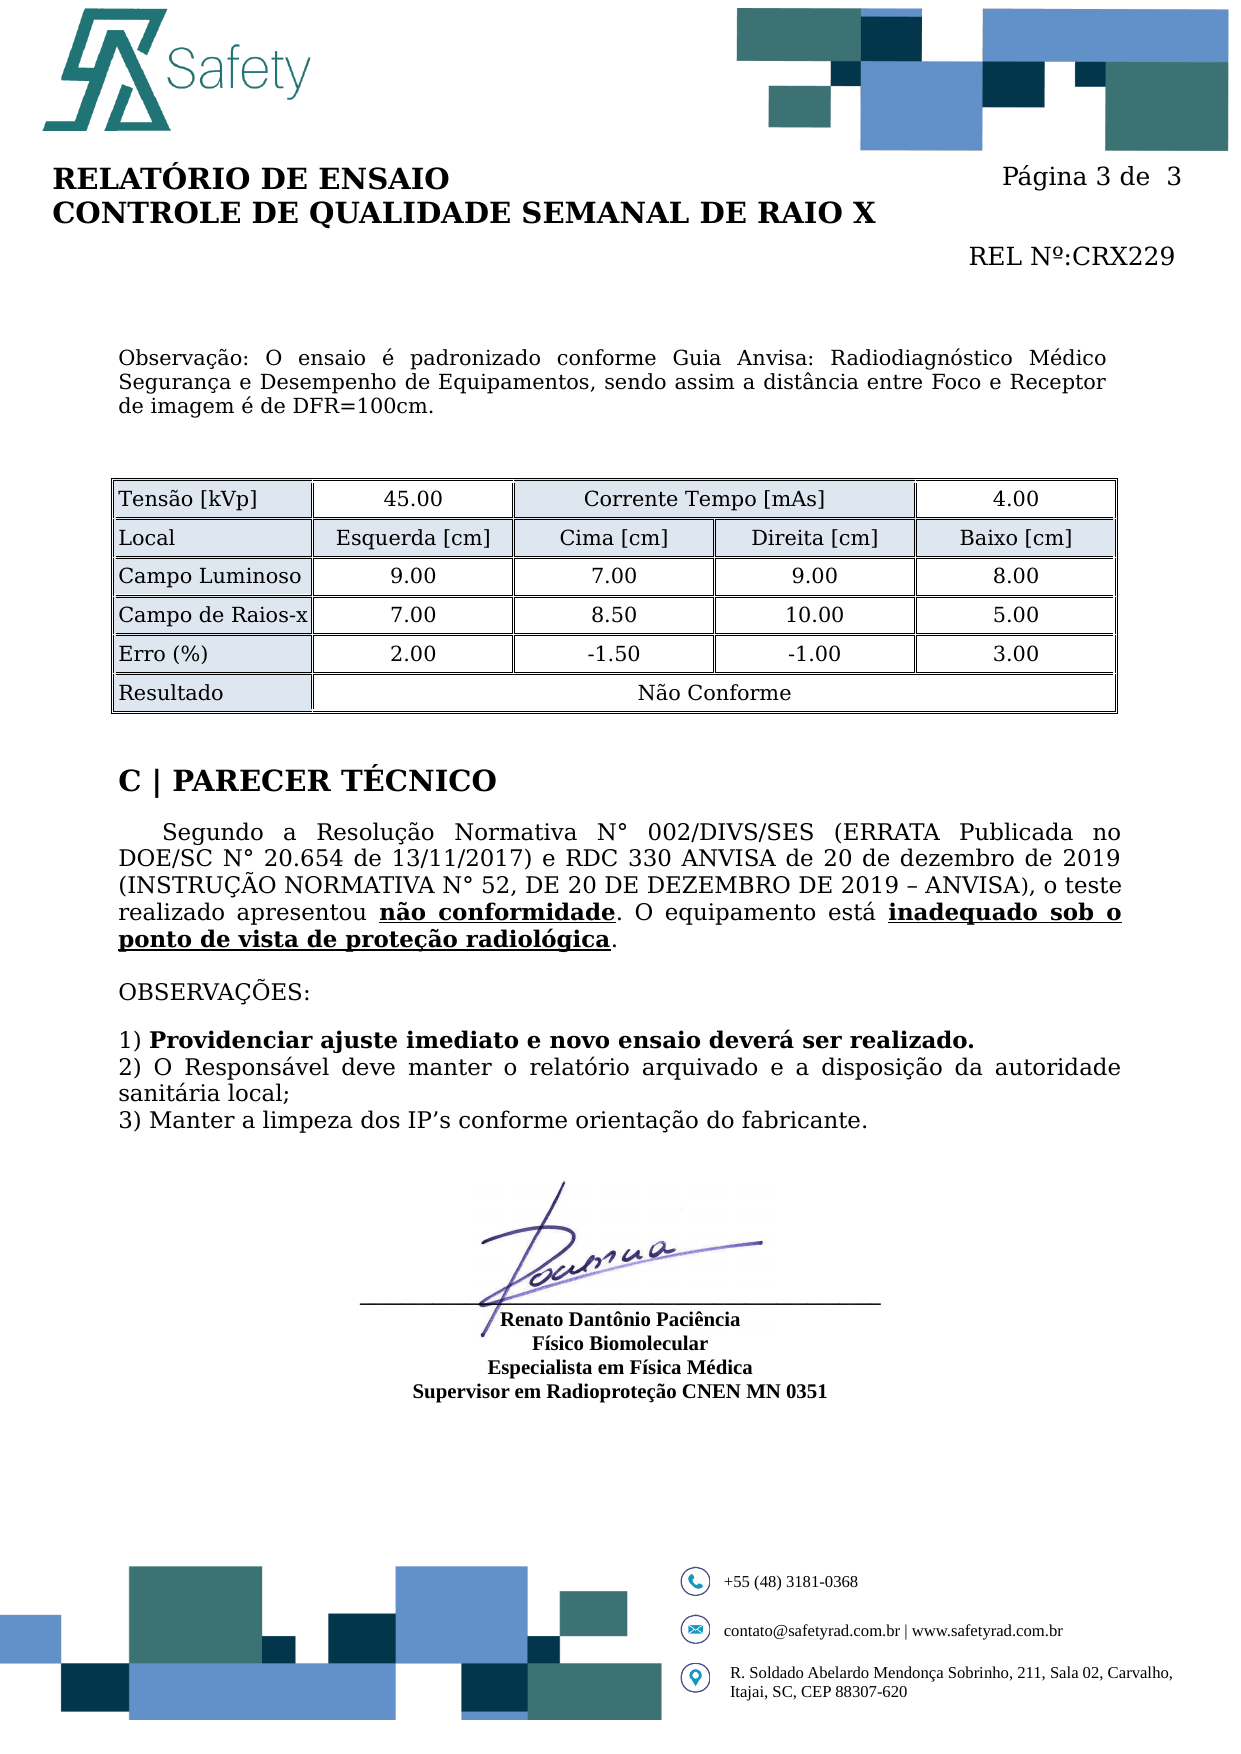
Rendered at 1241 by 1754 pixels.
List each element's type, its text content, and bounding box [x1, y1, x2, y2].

picture [736, 8, 1229, 151]
picture [0, 1566, 662, 1720]
table_header 4.00 [915, 481, 1115, 517]
text 3) Manter a limpeza dos IP’s conforme orientação do fabricante. [118, 1107, 1122, 1134]
table_cell Esquerda [cm] [314, 520, 512, 556]
text 1) Providenciar ajuste imediato e novo ensaio deverá ser realizado. [118, 1027, 1122, 1054]
picture [680, 1566, 710, 1596]
text 2) O Responsável deve manter o relatório arquivado e a disposição da autoridade sanitária local; [118, 1054, 1122, 1107]
table_cell -1.00 [716, 636, 914, 672]
table_cell Direita [cm] [716, 520, 914, 556]
table_cell 7.00 [515, 559, 713, 594]
table_cell Erro (%) [113, 633, 312, 672]
table_cell Não Conforme [313, 672, 1116, 711]
table_header 45.00 [313, 479, 514, 517]
table_cell -1.50 [515, 636, 713, 672]
text Observação: O ensaio é padronizado conforme Guia Anvisa: Radiodiagnóstico Médico Segurança e Desempenho de Equipamentos, sendo assim a distância entre Foco e Receptor de imagem é de DFR=100cm. [118, 346, 1107, 418]
table_cell 8.50 [515, 598, 713, 633]
text C | PARECER TÉCNICO [118, 764, 1122, 798]
table_cell 8.00 [917, 556, 1115, 594]
table_cell 9.00 [716, 559, 914, 594]
table_cell Campo de Raios-x [114, 595, 311, 633]
picture [42, 8, 311, 131]
table_header Tensão [kVp] [114, 481, 312, 517]
table_cell 3.00 [915, 633, 1116, 672]
table_cell Campo Luminoso [114, 556, 311, 594]
text Supervisor em Radioproteção CNEN MN 0351 [118, 1379, 1122, 1403]
table_cell 7.00 [314, 598, 512, 633]
text Segundo a Resolução Normativa N° 002/DIVS/SES (ERRATA Publicada no DOE/SC N° 20.654 de 13/11/2017) e RDC 330 ANVISA de 20 de dezembro de 2019 (INSTRUÇÃO NORMATIVA N° 52, DE 20 DE DEZEMBRO DE 2019 – ANVISA), o teste realizado apresentou não conformidade. O equipamento está inadequado sob o ponto de vista de proteção radiológica. [118, 819, 1122, 953]
picture [464, 1175, 776, 1283]
table_cell Local [114, 517, 311, 556]
text Especialista em Física Médica [118, 1355, 1122, 1379]
picture [680, 1663, 710, 1693]
table_cell 2.00 [314, 636, 512, 672]
table_header Corrente Tempo [mAs] [514, 481, 915, 517]
table_cell Cima [cm] [515, 520, 713, 556]
text OBSERVAÇÕES: [118, 979, 1122, 1006]
picture [680, 1614, 710, 1644]
table_cell Baixo [cm] [917, 517, 1115, 556]
table_cell 5.00 [917, 595, 1115, 633]
text Renato Dantônio Paciência [118, 1307, 1122, 1331]
table_cell Resultado [113, 672, 312, 711]
table_cell 10.00 [716, 598, 914, 633]
text __________________________________________________ [118, 1283, 1122, 1307]
text Físico Biomolecular [118, 1331, 1122, 1355]
table_cell 9.00 [314, 559, 512, 594]
